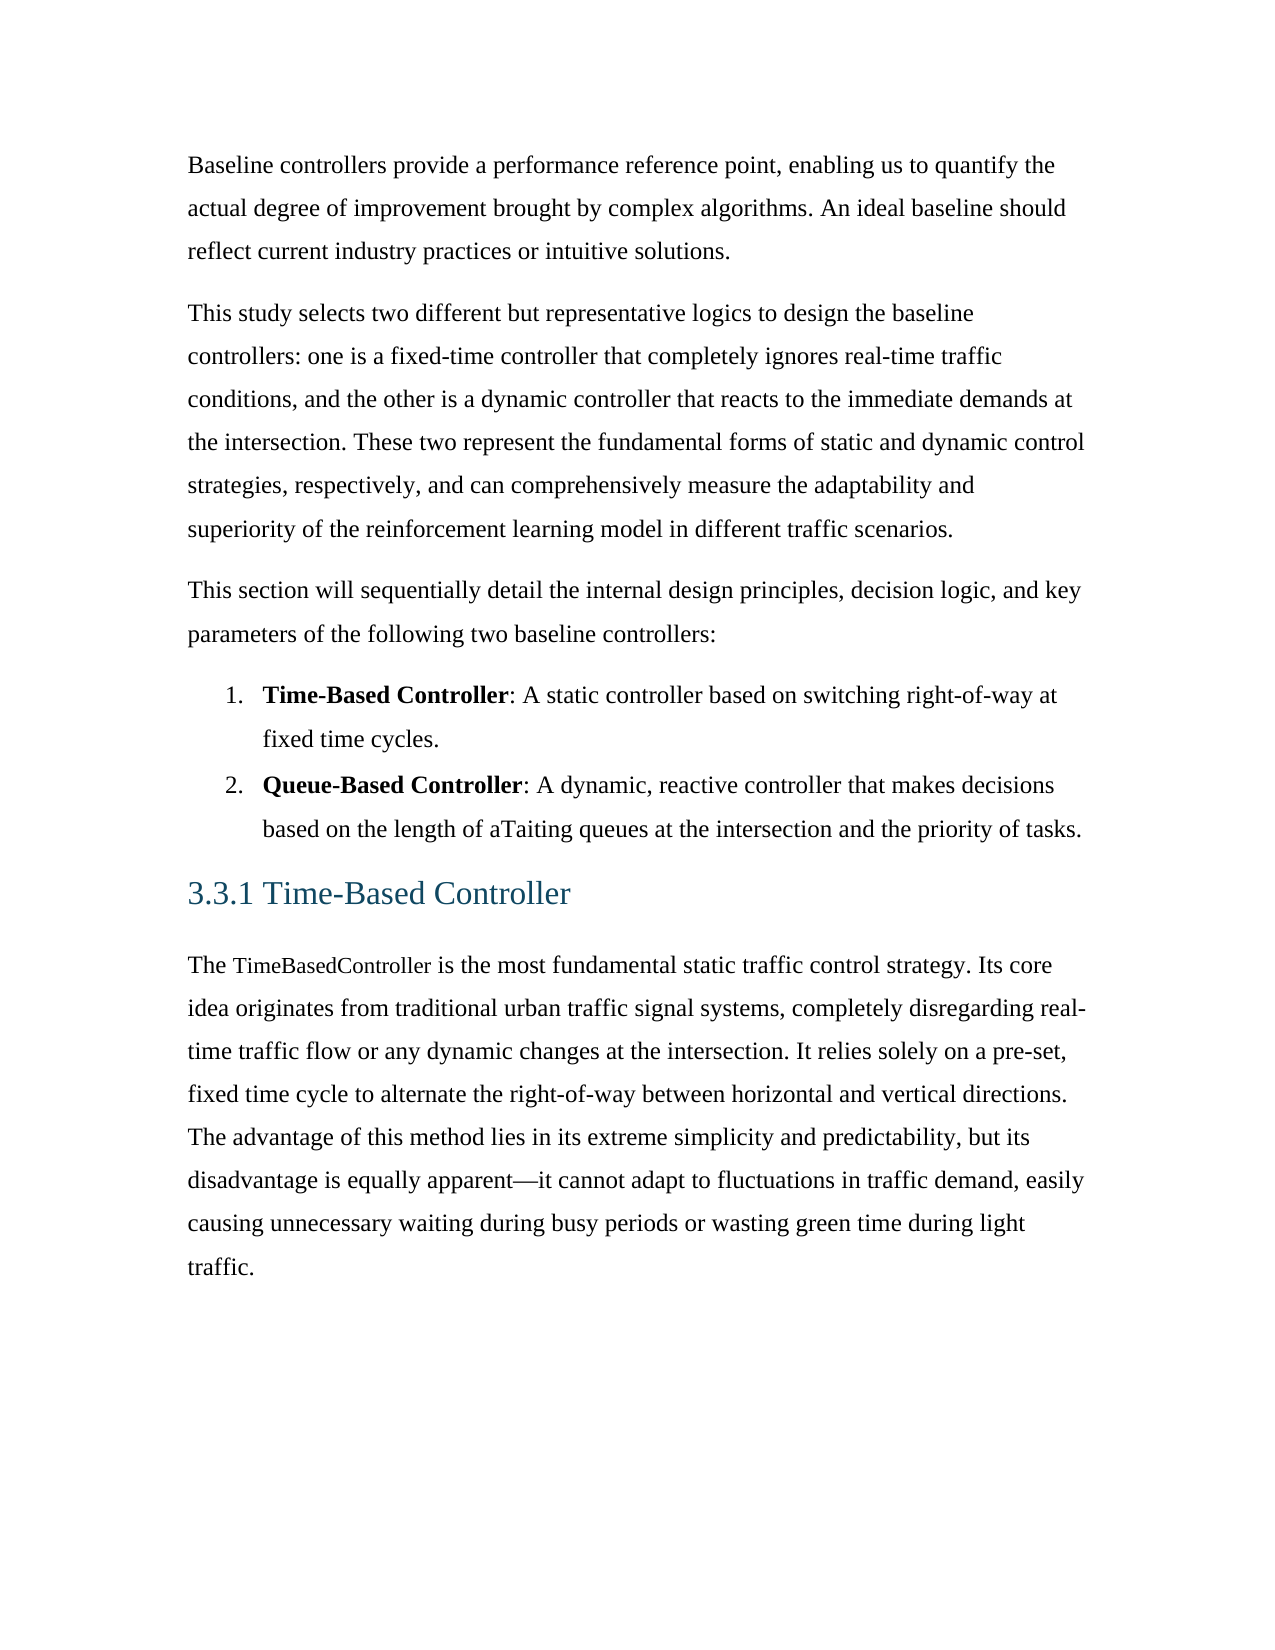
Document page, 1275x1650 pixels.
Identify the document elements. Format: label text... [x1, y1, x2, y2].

list Queue-Based Controller: A dynamic, reactive controller that makes decisions based on the length of aTaiting queues at the intersection and the priority of tasks. [225, 771, 1087, 842]
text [187, 150, 1087, 265]
subtitle 3.3.1 Time-Based Controller [187, 873, 1087, 912]
list Time-Based Controller: A static controller based on switching right-of-way at fixed time cycles. [225, 681, 1087, 752]
text The TimeBasedController is the most fundamental static traffic control strategy. Its core idea originates from traditional urban traffic signal systems, completely disregarding real-time traffic flow or any dynamic changes at the intersection. It relies solely on a pre-set, fixed time cycle to alternate the right-of-way between horizontal and vertical directions. The advantage of this method lies in its extreme simplicity and predictability, but its disadvantage is equally apparent—it cannot adapt to fluctuations in traffic demand, easily causing unnecessary waiting during busy periods or wasting green time during light traffic. [187, 950, 1087, 1280]
text This section will sequentially detail the internal design principles, decision logic, and key parameters of the following two baseline controllers: [187, 576, 1087, 647]
text This study selects two different but representative logics to design the baseline controllers: one is a fixed-time controller that completely ignores real-time traffic conditions, and the other is a dynamic controller that reacts to the immediate demands at the intersection. These two represent the fundamental forms of static and dynamic control strategies, respectively, and can comprehensively measure the adaptability and superiority of the reinforcement learning model in different traffic scenarios. [187, 298, 1087, 542]
